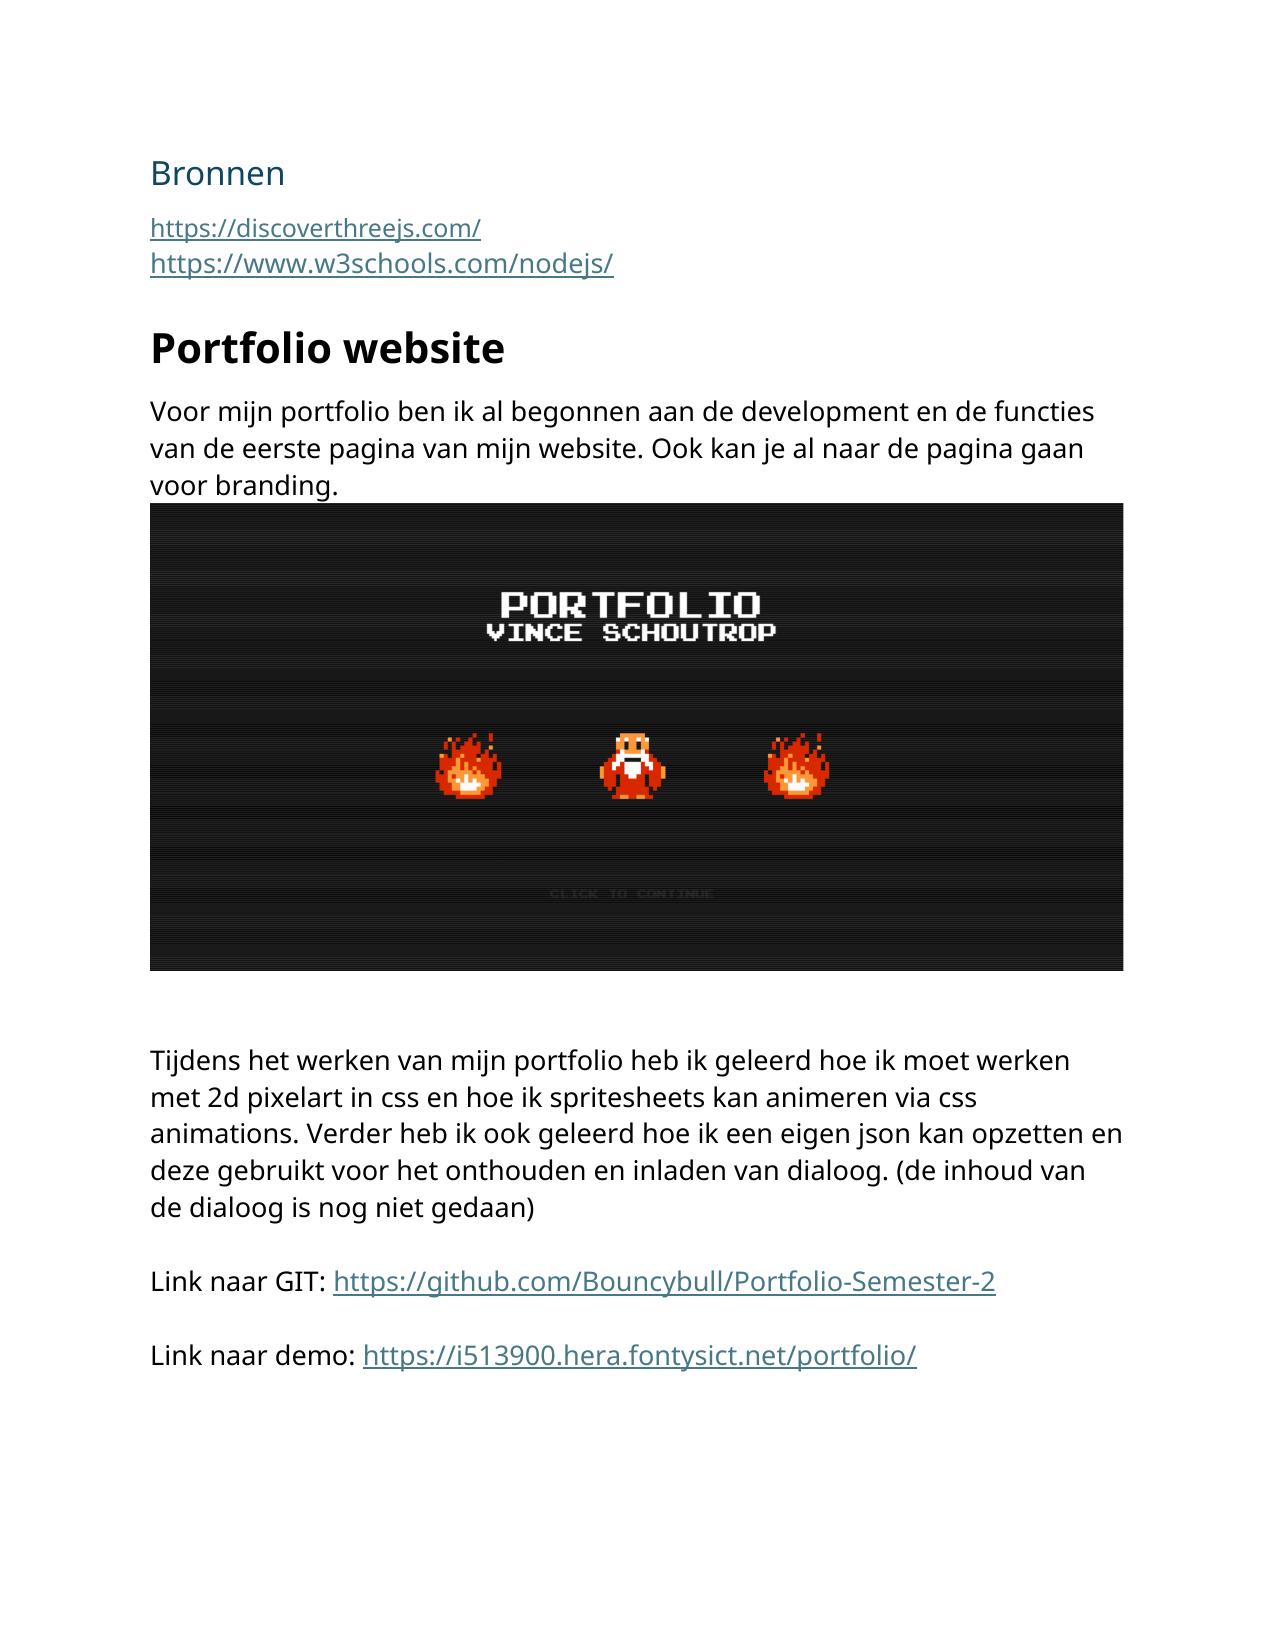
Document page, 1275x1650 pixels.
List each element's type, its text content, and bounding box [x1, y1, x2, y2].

text https://www.w3schools.com/nodejs/ [150, 244, 1125, 281]
text Link naar demo: https://i513900.hera.fontysict.net/portfolio/ [150, 1336, 1125, 1373]
text Tijdens het werken van mijn portfolio heb ik geleerd hoe ik moet werken met 2d pixelart in css en hoe ik spritesheets kan animeren via css animations. Verder heb ik ook geleerd hoe ik een eigen json kan opzetten en deze gebruikt voor het onthouden en inladen van dialoog. (de inhoud van de dialoog is nog niet gedaan) [150, 1041, 1125, 1226]
subtitle Bronnen [150, 150, 1125, 195]
text Link naar GIT: https://github.com/Bouncybull/Portfolio-Semester-2 [150, 1262, 1125, 1299]
picture [150, 503, 1124, 971]
text https://discoverthreejs.com/ [150, 211, 1125, 244]
text Voor mijn portfolio ben ik al begonnen aan de development en de functies van de eerste pagina van mijn website. Ook kan je al naar de pagina gaan voor branding. [150, 392, 1125, 503]
subtitle Portfolio website [150, 319, 1125, 376]
